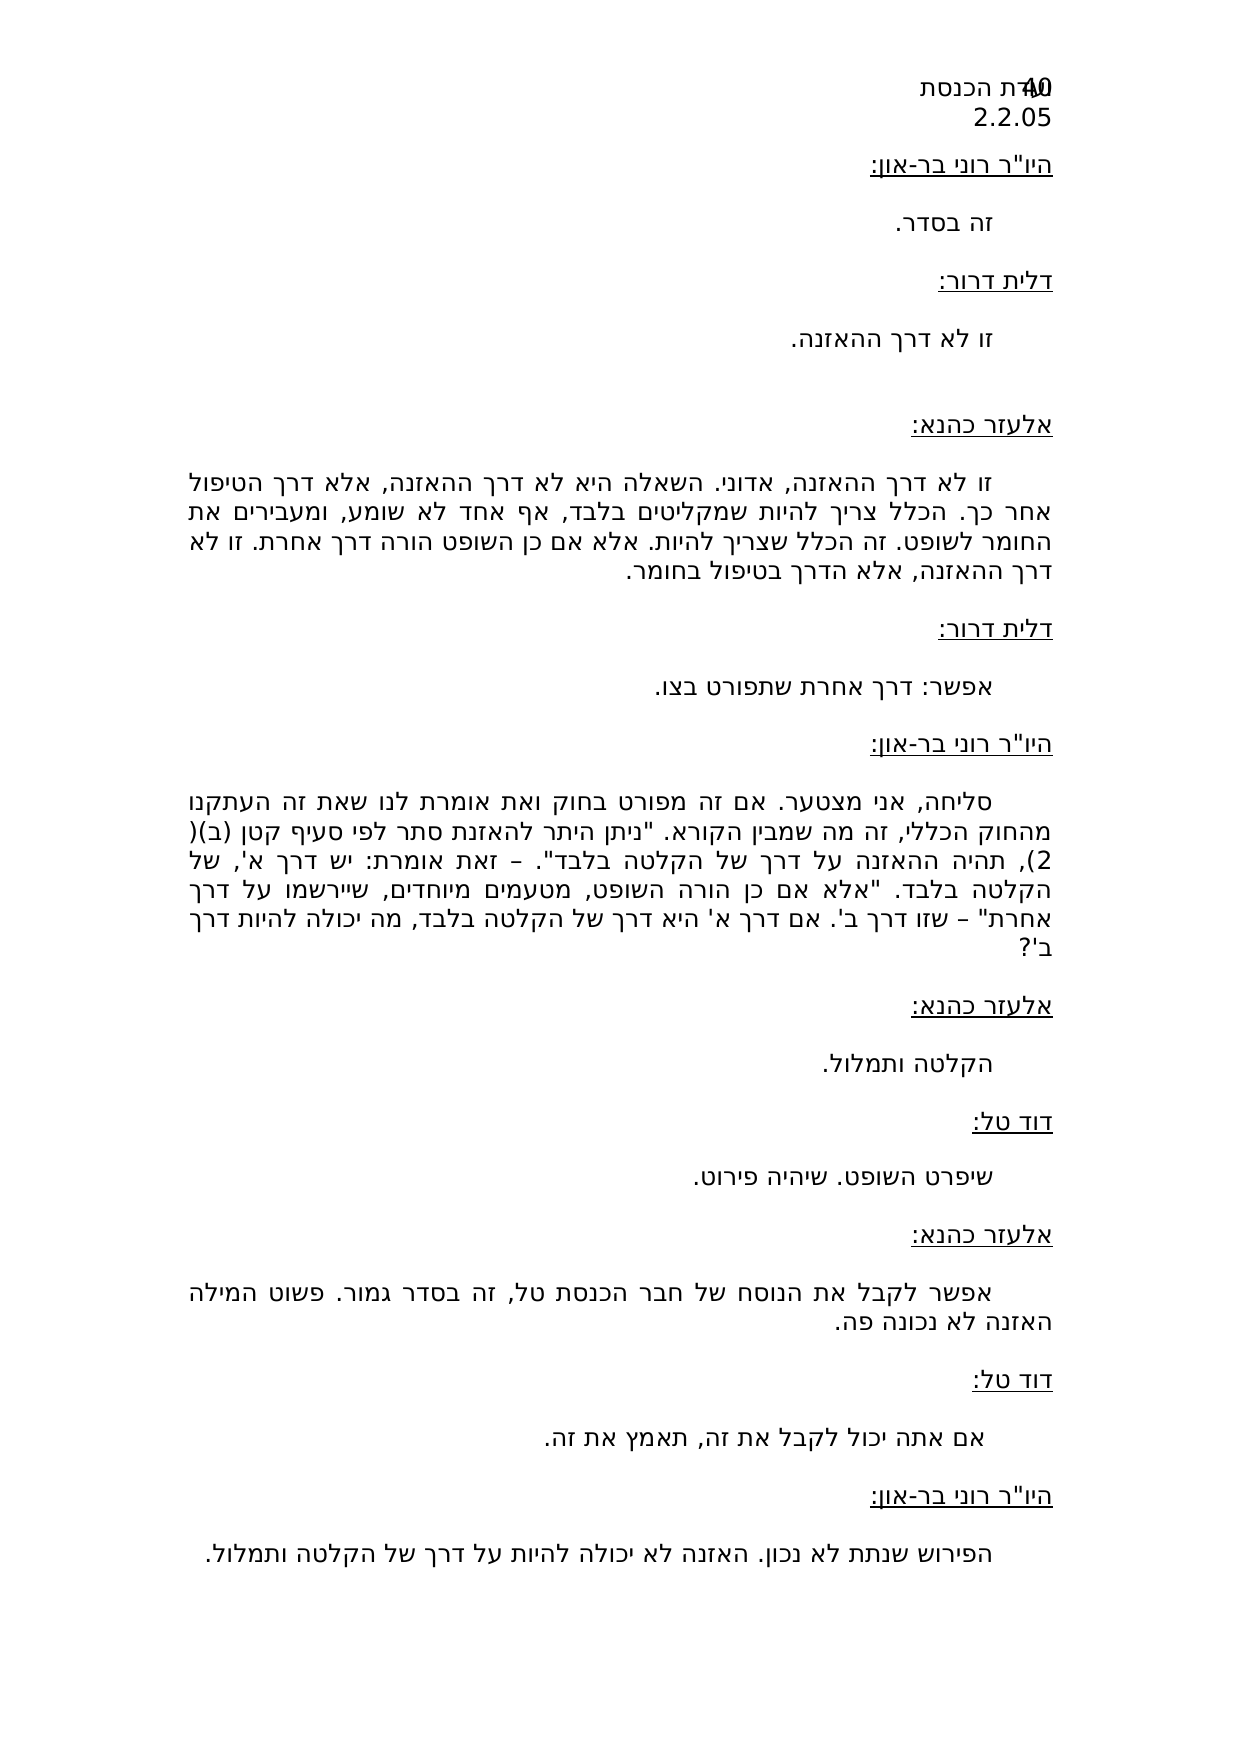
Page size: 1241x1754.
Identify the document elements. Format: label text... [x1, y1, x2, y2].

text אפשר לקבל את הנוסח של חבר הכנסת טל, זה בסדר גמור. פשוט המילה האזנה לא נכונה פה. [187, 1278, 1053, 1337]
text סליחה, אני מצטער. אם זה מפורט בחוק ואת אומרת לנו שאת זה העתקנו מהחוק הכללי, זה מה שמבין הקורא. "ניתן היתר להאזנת סתר לפי סעיף קטן (ב)(2), תהיה ההאזנה על דרך של הקלטה בלבד". – זאת אומרת: יש דרך א', של הקלטה בלבד. "אלא אם כן הורה השופט, מטעמים מיוחדים, שיירשמו על דרך אחרת" – שזו דרך ב'. אם דרך א' היא דרך של הקלטה בלבד, מה יכולה להיות דרך ב'? [187, 787, 1053, 962]
text זה בסדר. [187, 208, 1053, 237]
text אם אתה יכול לקבל את זה, תאמץ את זה. [187, 1423, 1053, 1453]
text אלעזר כהנא: [187, 410, 1053, 439]
text זו לא דרך ההאזנה, אדוני. השאלה היא לא דרך ההאזנה, אלא דרך הטיפול אחר כך. הכלל צריך להיות שמקליטים בלבד, אף אחד לא שומע, ומעבירים את החומר לשופט. זה הכלל שצריך להיות. אלא אם כן השופט הורה דרך אחרת. זו לא דרך ההאזנה, אלא הדרך בטיפול בחומר. [187, 468, 1053, 585]
text היו"ר רוני בר-און: [187, 1481, 1053, 1511]
text הקלטה ותמלול. [187, 1049, 1053, 1078]
text אפשר: דרך אחרת שתפורט בצו. [187, 672, 1053, 701]
text אלעזר כהנא: [187, 991, 1053, 1020]
text שיפרט השופט. שיהיה פירוט. [187, 1163, 1053, 1192]
text זו לא דרך ההאזנה. [187, 324, 1053, 353]
text הפירוש שנתת לא נכון. האזנה לא יכולה להיות על דרך של הקלטה ותמלול. [187, 1539, 1053, 1568]
text היו"ר רוני בר-און: [187, 729, 1053, 759]
text דלית דרור: [187, 266, 1053, 295]
text אלעזר כהנא: [187, 1221, 1053, 1250]
text דוד טל: [187, 1366, 1053, 1395]
text דוד טל: [187, 1107, 1053, 1136]
text דלית דרור: [187, 614, 1053, 643]
text היו"ר רוני בר-און: [187, 150, 1053, 179]
